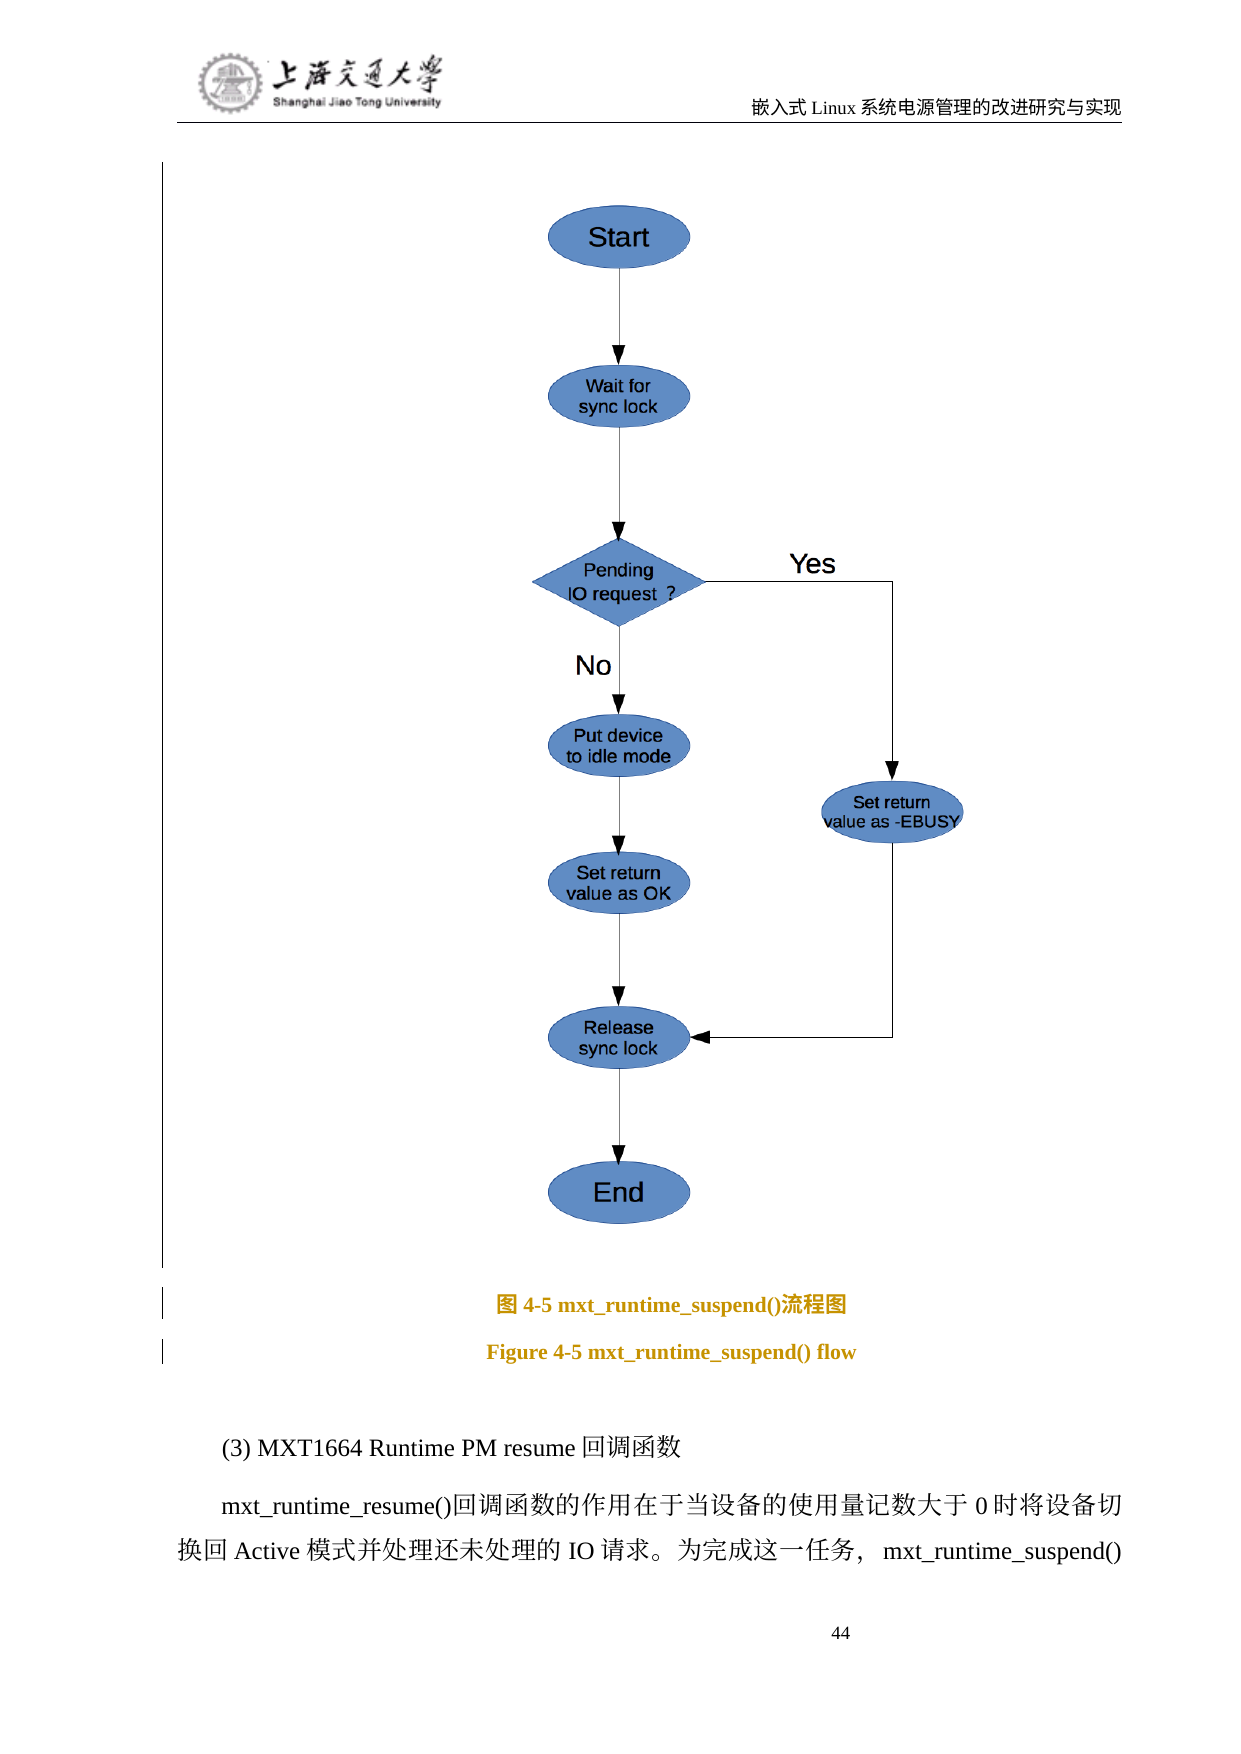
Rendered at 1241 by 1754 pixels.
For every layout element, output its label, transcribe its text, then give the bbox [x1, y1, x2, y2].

text 图 4-5 mxt_runtime_suspend()流程图 [177, 1287, 1122, 1319]
picture [178, 36, 458, 118]
picture [217, 162, 1083, 1269]
text (3) MXT1664 Runtime PM resume回调函数 [177, 1428, 1122, 1464]
text Figure 4-5 mxt_runtime_suspend() flow [177, 1339, 1122, 1364]
